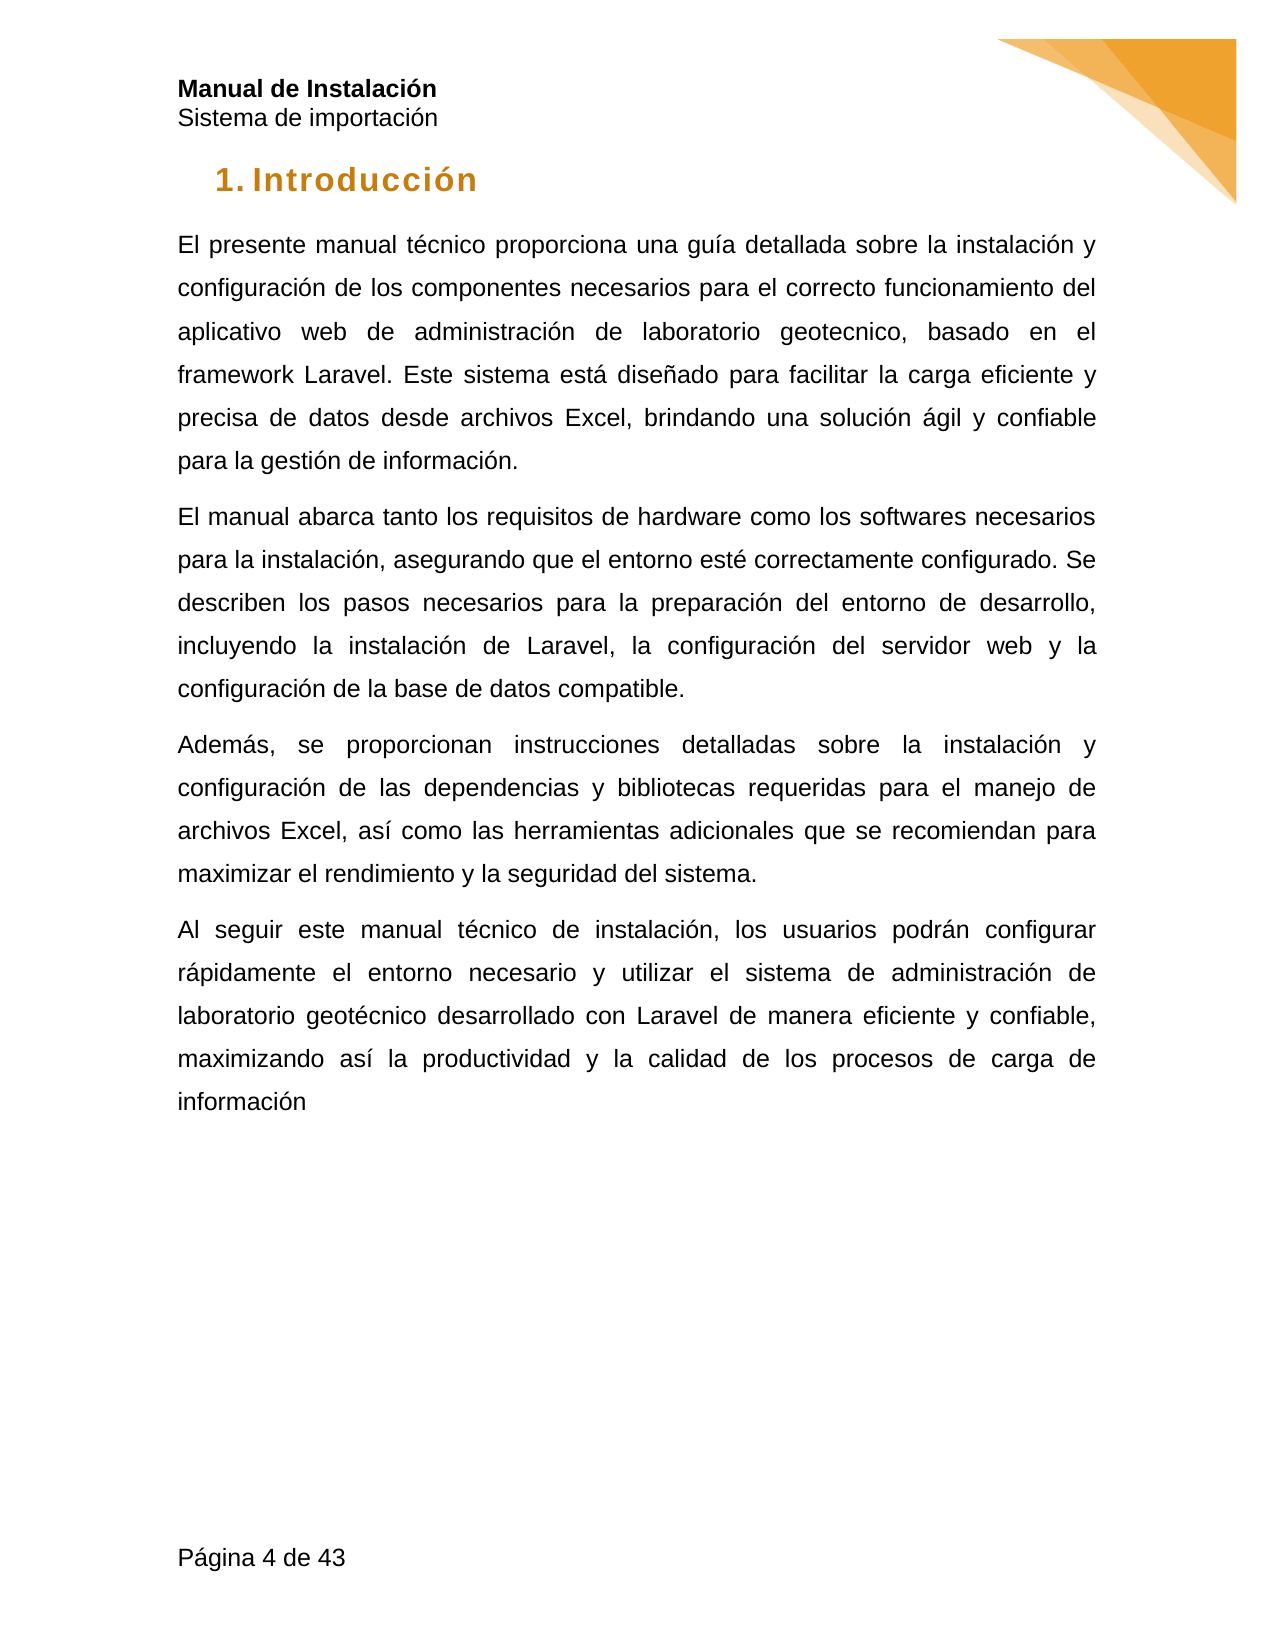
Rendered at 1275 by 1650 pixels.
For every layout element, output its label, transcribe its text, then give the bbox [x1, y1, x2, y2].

text El manual abarca tanto los requisitos de hardware como los softwares necesarios para la instalación, asegurando que el entorno esté correctamente configurado. Se describen los pasos necesarios para la preparación del entorno de desarrollo, incluyendo la instalación de Laravel, la configuración del servidor web y la configuración de la base de datos compatible. [177, 502, 1098, 703]
subtitle Introducción [215, 160, 1098, 199]
text Al seguir este manual técnico de instalación, los usuarios podrán configurar rápidamente el entorno necesario y utilizar el sistema de administración de laboratorio geotécnico desarrollado con Laravel de manera eficiente y confiable, maximizando así la productividad y la calidad de los procesos de carga de información [177, 915, 1098, 1116]
text Además, se proporcionan instrucciones detalladas sobre la instalación y configuración de las dependencias y bibliotecas requeridas para el manejo de archivos Excel, así como las herramientas adicionales que se recomiendan para maximizar el rendimiento y la seguridad del sistema. [177, 730, 1098, 888]
text El presente manual técnico proporciona una guía detallada sobre la instalación y configuración de los componentes necesarios para el correcto funcionamiento del aplicativo web de administración de laboratorio geotecnico, basado en el framework Laravel. Este sistema está diseñado para facilitar la carga eficiente y precisa de datos desde archivos Excel, brindando una solución ágil y confiable para la gestión de información. [177, 230, 1098, 475]
picture [997, 39, 1237, 205]
